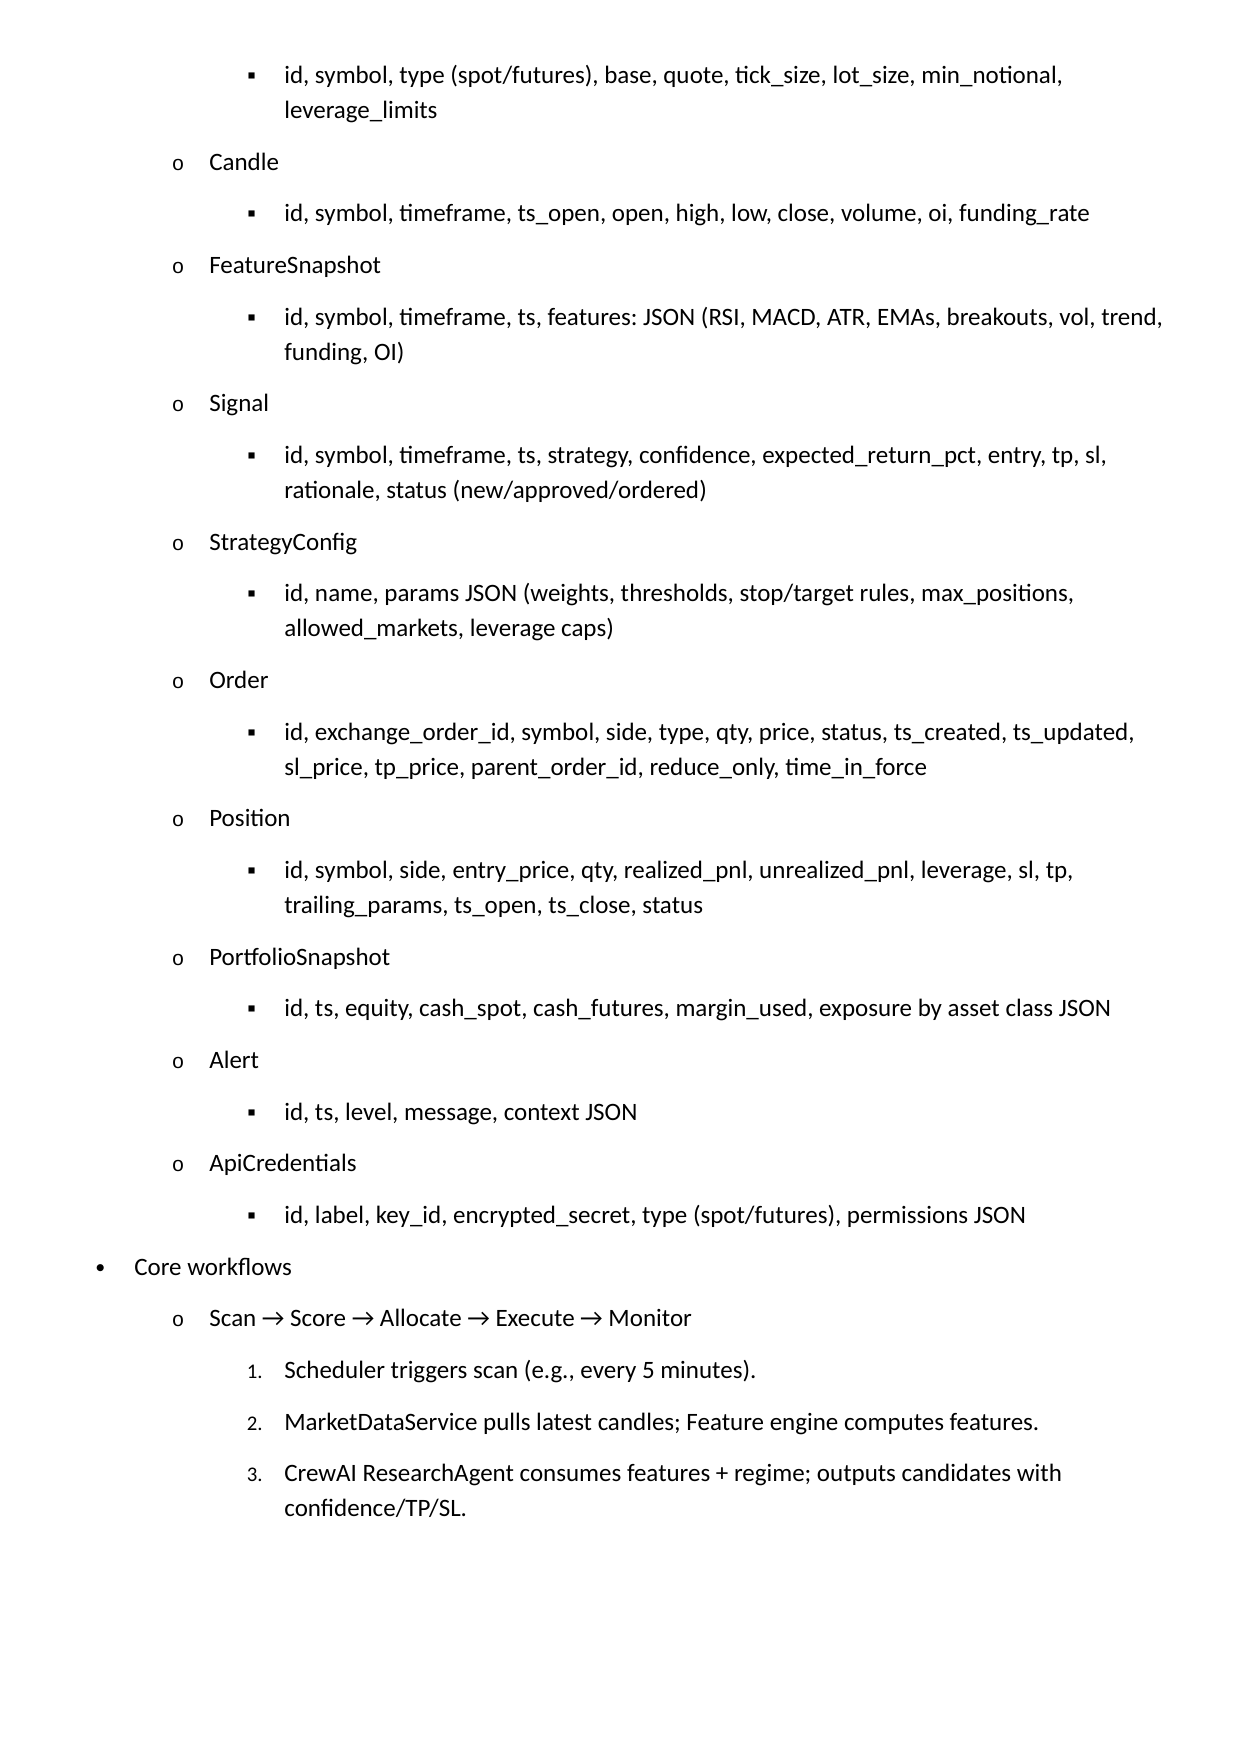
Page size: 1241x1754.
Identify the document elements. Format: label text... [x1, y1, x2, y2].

list Scheduler triggers scan (e.g., every 5 minutes). [247, 1354, 1167, 1385]
list id, label, key_id, encrypted_secret, type (spot/futures), permissions JSON [247, 1199, 1167, 1230]
list StrategyConfig [172, 526, 1167, 556]
list Position [172, 802, 1167, 833]
list id, symbol, timeframe, ts_open, open, high, low, close, volume, oi, funding_rate [247, 197, 1167, 228]
list id, exchange_order_id, symbol, side, type, qty, price, status, ts_created, ts_updated, sl_price, tp_price, parent_order_id, reduce_only, time_in_force [247, 716, 1167, 781]
list Alert [172, 1044, 1167, 1075]
list FeatureSnapshot [172, 249, 1167, 280]
list MarketDataService pulls latest candles; Feature engine computes features. [247, 1406, 1167, 1436]
list id, ts, equity, cash_spot, cash_futures, margin_used, exposure by asset class JSON [247, 992, 1167, 1023]
list ApiCredentials [172, 1147, 1167, 1178]
list id, symbol, type (spot/futures), base, quote, tick_size, lot_size, min_notional, leverage_limits [247, 59, 1167, 125]
list PortfolioSnapshot [172, 941, 1167, 971]
list Core workflows [97, 1251, 1167, 1281]
list Signal [172, 387, 1167, 418]
list id, symbol, timeframe, ts, features: JSON (RSI, MACD, ATR, EMAs, breakouts, vol, trend, funding, OI) [247, 301, 1167, 366]
list id, symbol, side, entry_price, qty, realized_pnl, unrealized_pnl, leverage, sl, tp, trailing_params, ts_open, ts_close, status [247, 854, 1167, 920]
list Scan → Score → Allocate → Execute → Monitor [172, 1302, 1167, 1333]
list id, name, params JSON (weights, thresholds, stop/target rules, max_positions, allowed_markets, leverage caps) [247, 577, 1167, 643]
list Candle [172, 146, 1167, 176]
list Order [172, 664, 1167, 695]
list id, ts, level, message, context JSON [247, 1096, 1167, 1126]
list CrewAI ResearchAgent consumes features + regime; outputs candidates with confidence/TP/SL. [247, 1457, 1167, 1523]
list id, symbol, timeframe, ts, strategy, confidence, expected_return_pct, entry, tp, sl, rationale, status (new/approved/ordered) [247, 439, 1167, 505]
